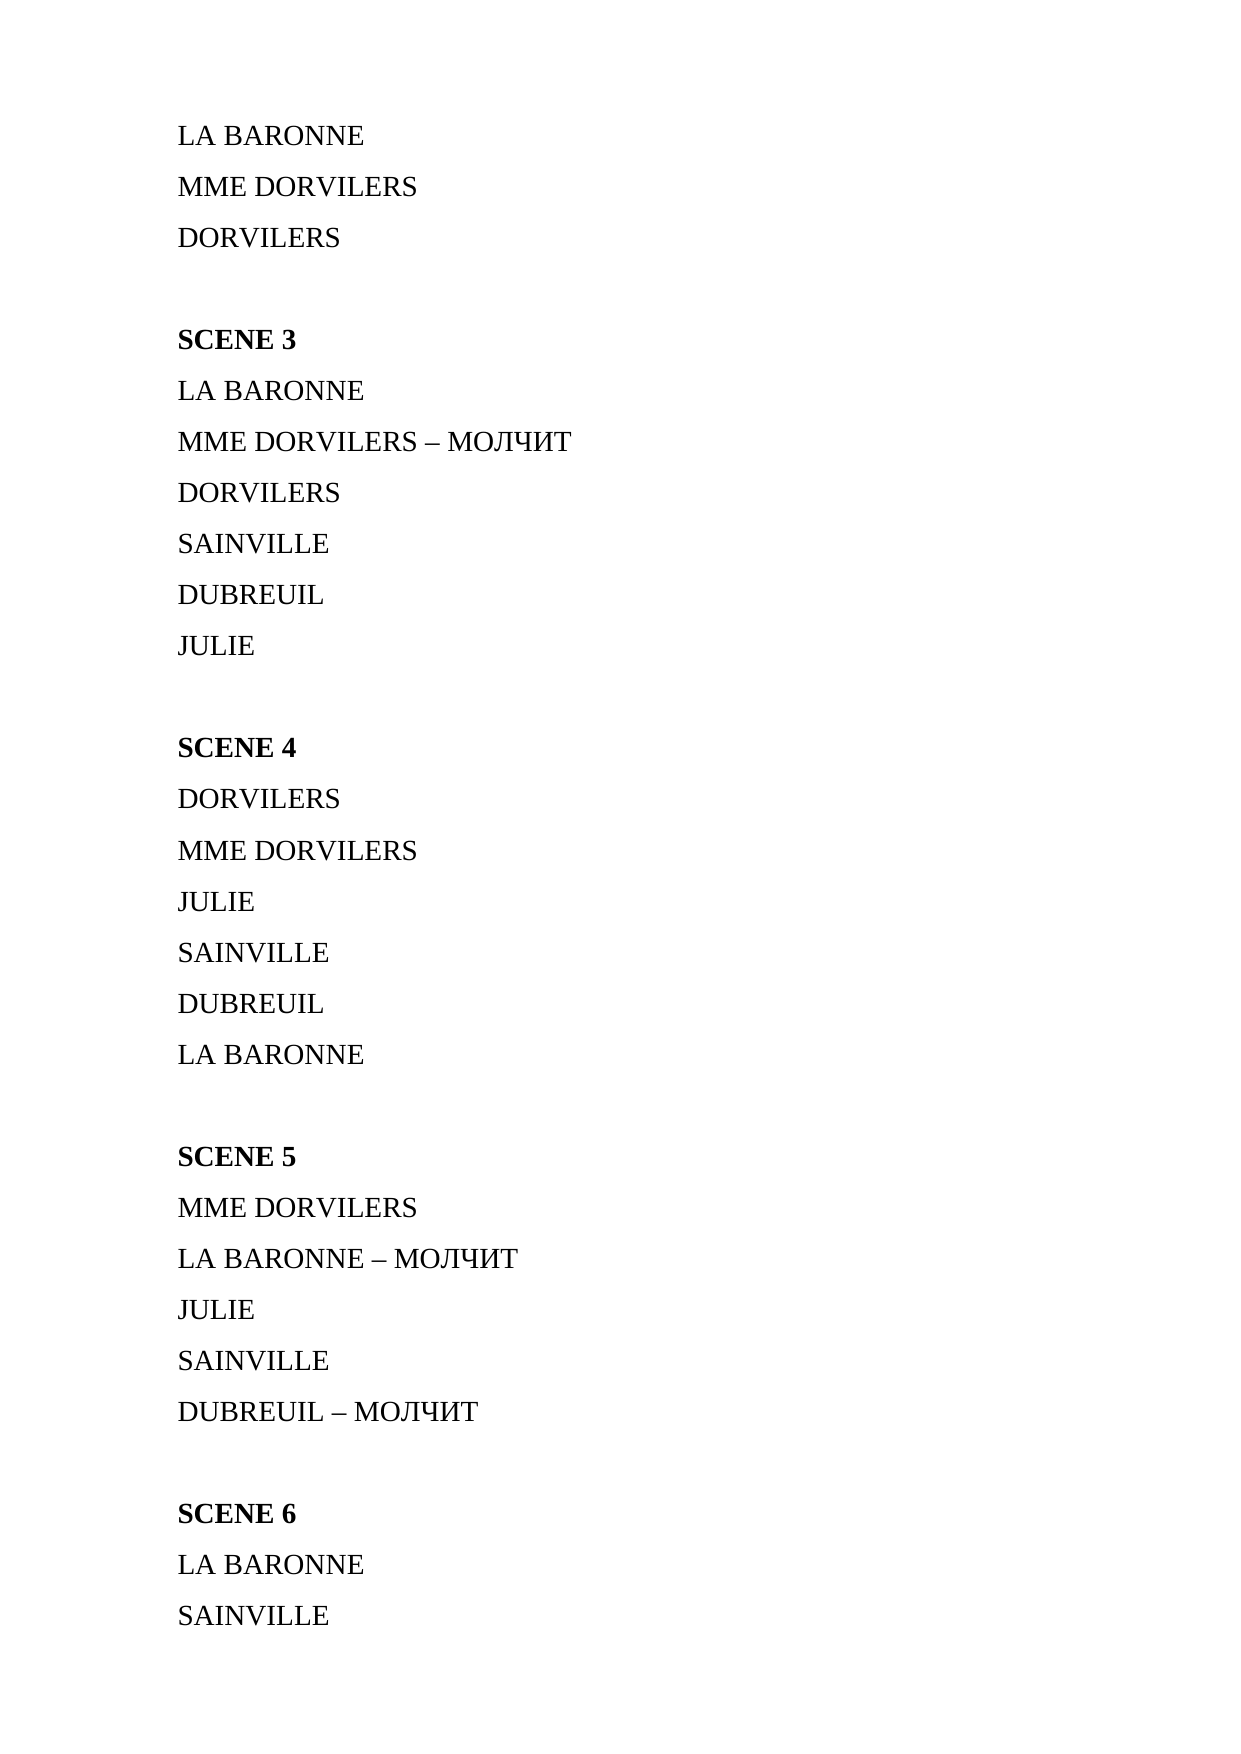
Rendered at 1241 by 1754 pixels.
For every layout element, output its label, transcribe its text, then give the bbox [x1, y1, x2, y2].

text DUBREUIL [177, 577, 1152, 611]
text SAINVILLE [177, 1598, 1152, 1632]
text LA BARONNE [177, 1037, 1152, 1070]
text SAINVILLE [177, 526, 1152, 560]
text JULIE [177, 1292, 1152, 1326]
text LA BARONNE [177, 118, 1152, 152]
text SAINVILLE [177, 1343, 1152, 1377]
text SAINVILLE [177, 935, 1152, 968]
text DORVILERS [177, 782, 1152, 815]
text MME DORVILERS [177, 1190, 1152, 1223]
text DUBREUIL – МОЛЧИТ [177, 1394, 1152, 1428]
text DORVILERS [177, 475, 1152, 509]
text JULIE [177, 628, 1152, 662]
text MME DORVILERS – МОЛЧИТ [177, 424, 1152, 458]
text SCENE 3 [177, 322, 1152, 356]
text SCENE 5 [177, 1139, 1152, 1172]
text LA BARONNE [177, 1547, 1152, 1581]
text MME DORVILERS [177, 169, 1152, 203]
text LA BARONNE – МОЛЧИТ [177, 1241, 1152, 1274]
text JULIE [177, 884, 1152, 917]
text MME DORVILERS [177, 833, 1152, 866]
text DUBREUIL [177, 986, 1152, 1019]
text DORVILERS [177, 220, 1152, 254]
text SCENE 4 [177, 731, 1152, 764]
text LA BARONNE [177, 373, 1152, 407]
text SCENE 6 [177, 1496, 1152, 1530]
